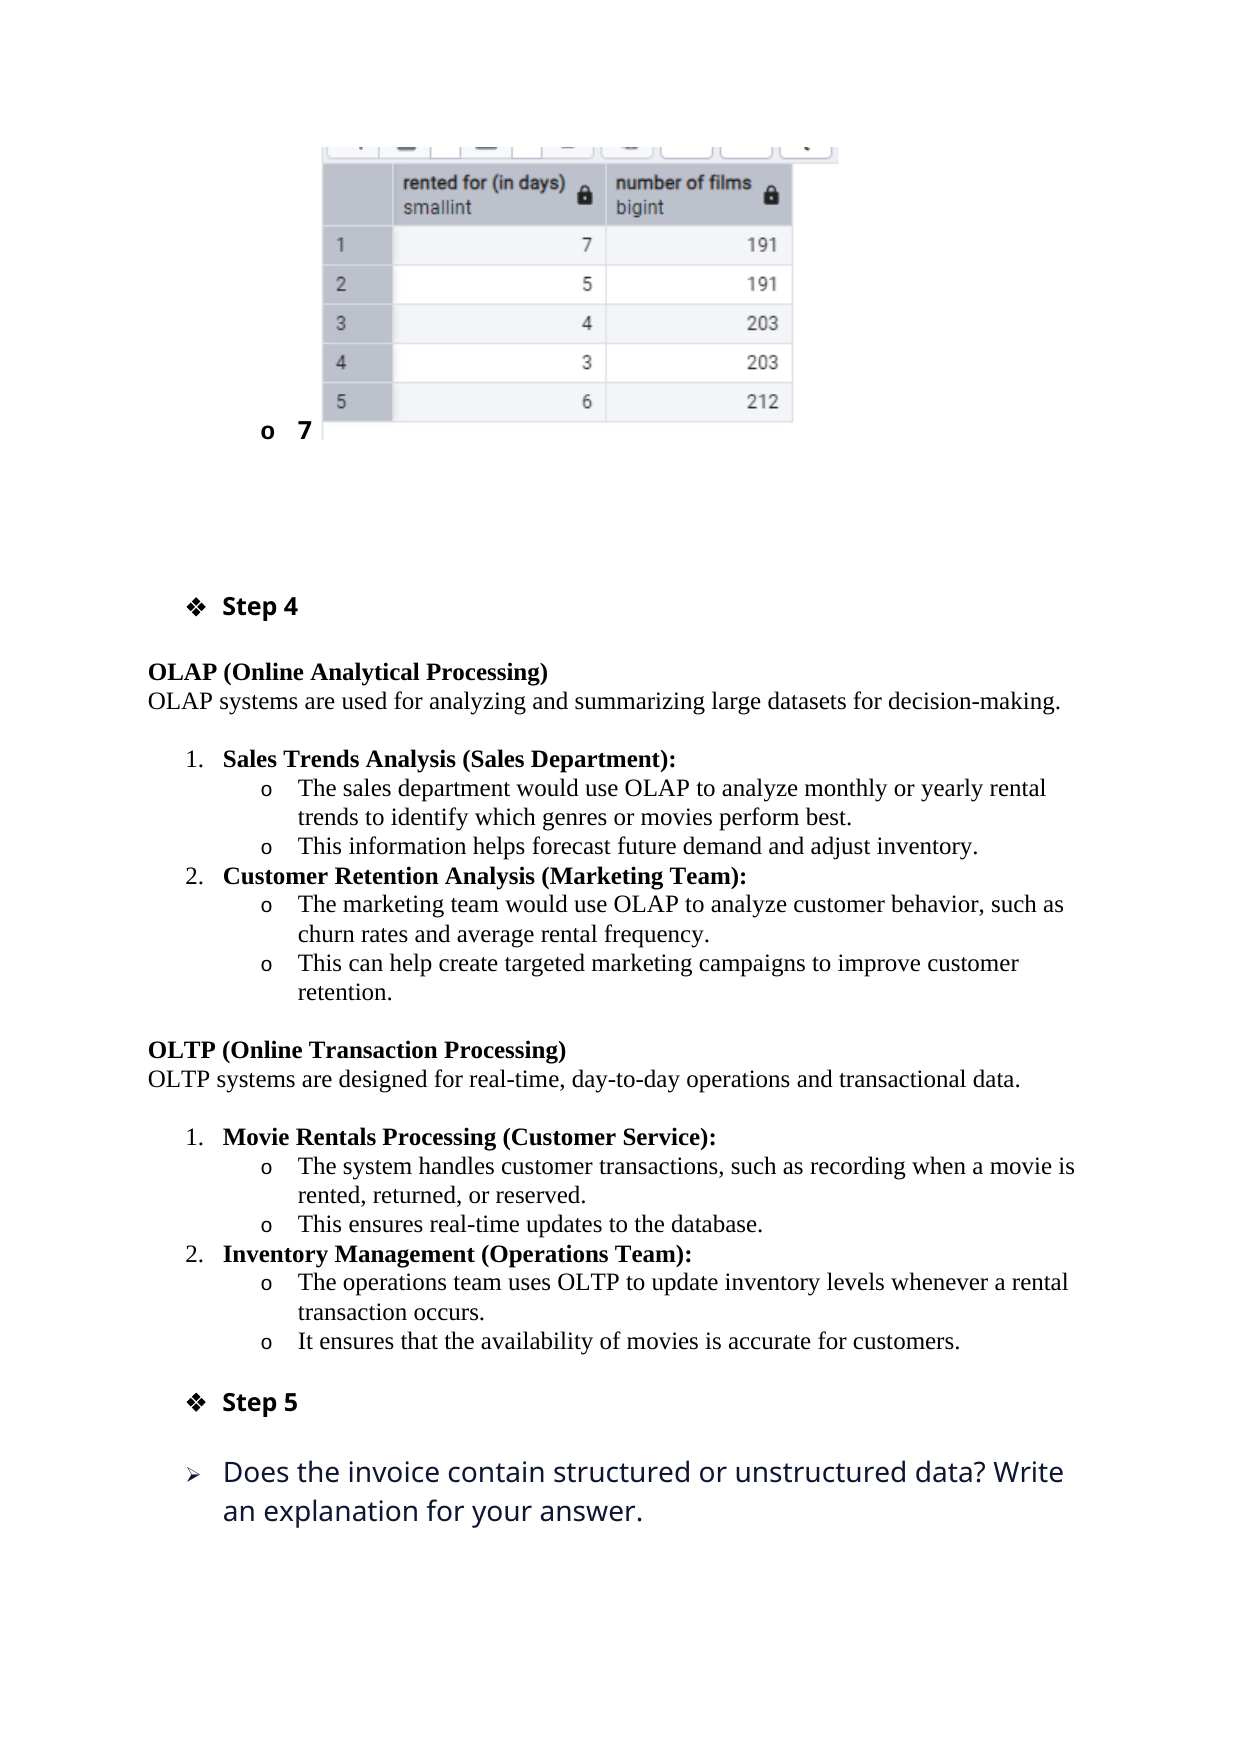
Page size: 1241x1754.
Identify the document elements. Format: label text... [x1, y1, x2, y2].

text OLAP (Online Analytical Processing) OLAP systems are used for analyzing and summarizing large datasets for decision-making. [148, 657, 1093, 715]
list Step 4 [185, 589, 1093, 623]
list The operations team uses OLTP to update inventory levels whenever a rental transaction occurs. [260, 1267, 1093, 1326]
list The system handles customer transactions, such as recording when a movie is rented, returned, or reserved. [260, 1151, 1093, 1209]
list Step 5 [185, 1384, 1093, 1418]
list The marketing team would use OLAP to analyze customer behavior, such as churn rates and average rental frequency. [260, 889, 1093, 948]
list Inventory Management (Operations Team): [185, 1239, 1093, 1267]
list This information helps forecast future demand and adjust inventory. [260, 831, 1093, 861]
list This ensures real-time updates to the database. [260, 1209, 1093, 1239]
list Customer Retention Analysis (Marketing Team): [185, 861, 1093, 889]
list The sales department would use OLAP to analyze monthly or yearly rental trends to identify which genres or movies perform best. [260, 773, 1093, 831]
list Movie Rentals Processing (Customer Service): [185, 1122, 1093, 1151]
list This can help create targeted marketing campaigns to improve customer retention. [260, 948, 1093, 1006]
list It ensures that the availability of movies is accurate for customers. [260, 1326, 1093, 1355]
text OLTP (Online Transaction Processing) OLTP systems are designed for real-time, day-to-day operations and transactional data. [148, 1035, 1093, 1093]
list Does the invoice contain structured or unstructured data? Write an explanation for your answer. [185, 1453, 1093, 1529]
picture [311, 147, 839, 440]
list Sales Trends Analysis (Sales Department): [185, 744, 1093, 773]
